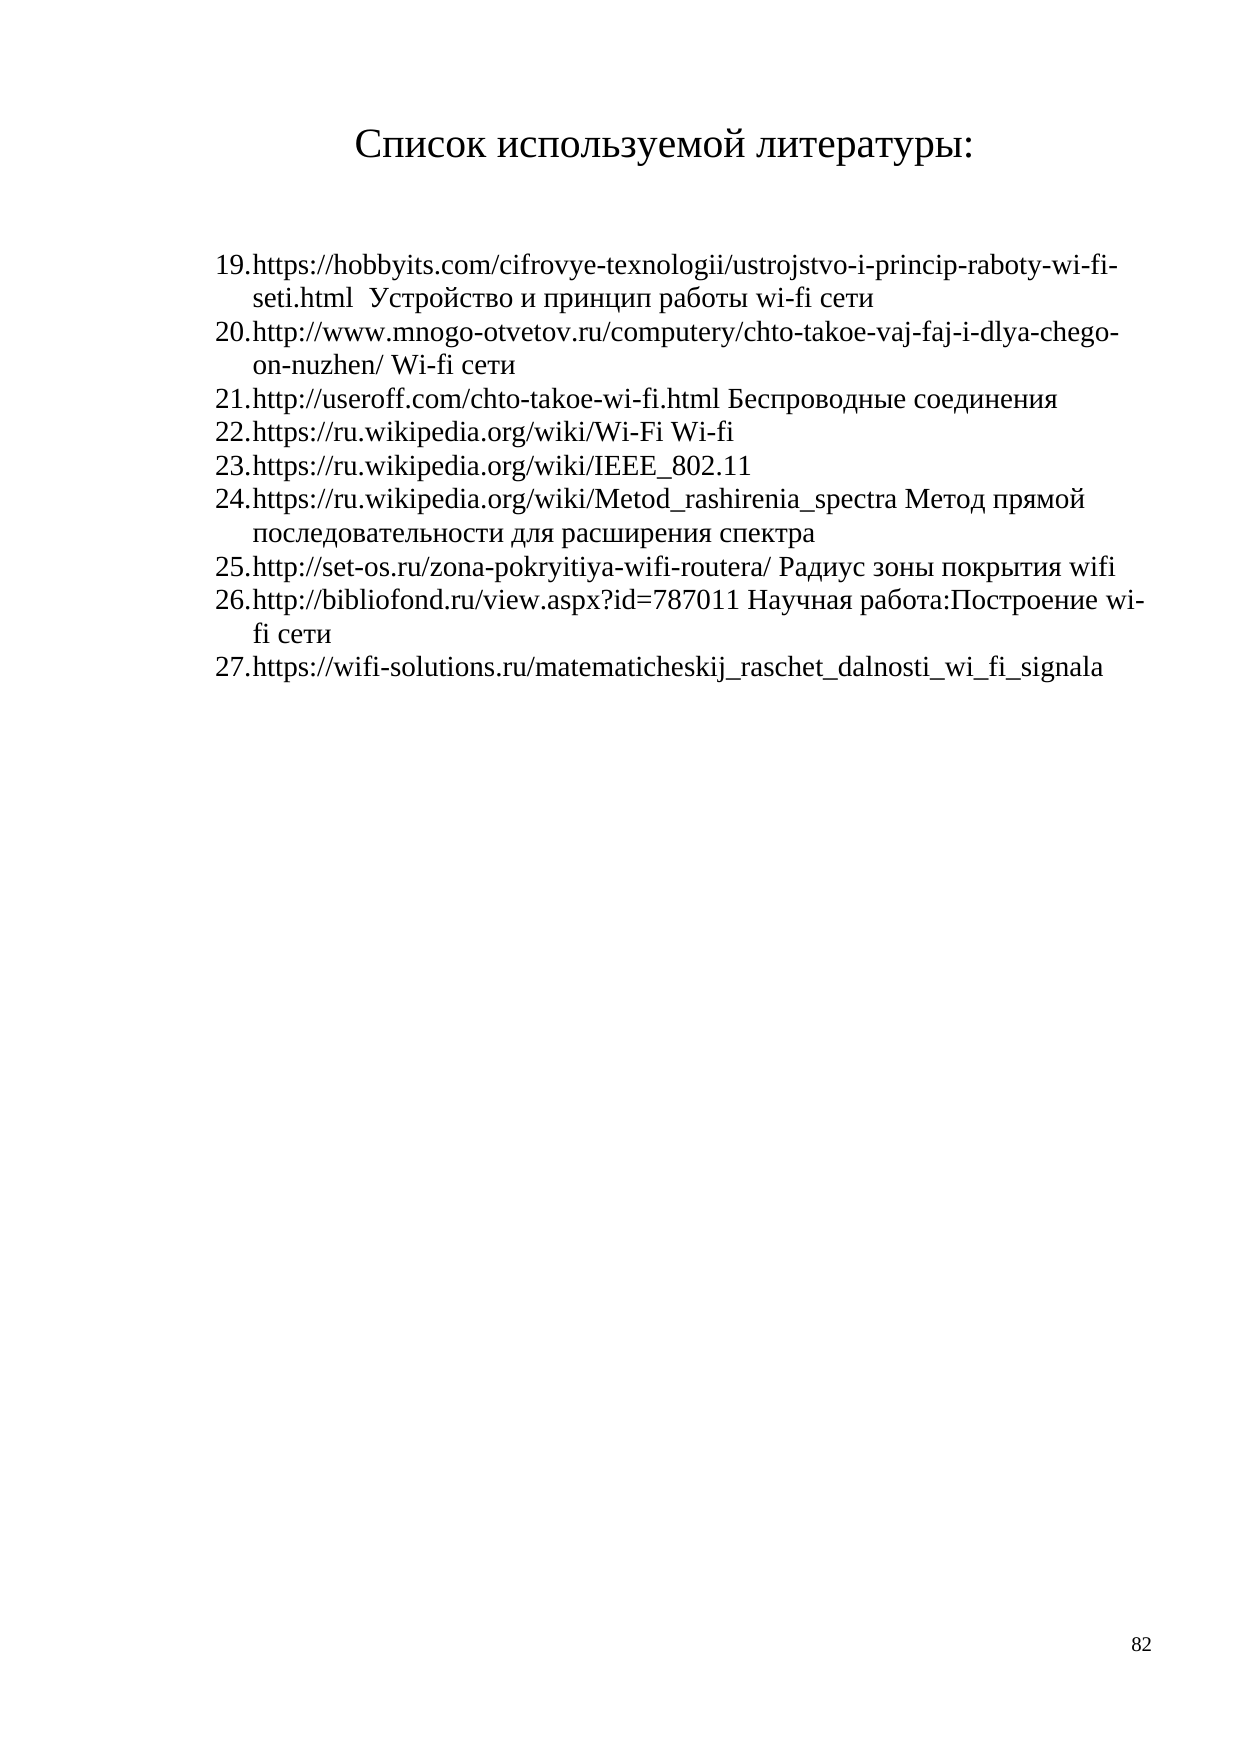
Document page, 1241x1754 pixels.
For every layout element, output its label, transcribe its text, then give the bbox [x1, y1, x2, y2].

list https://ru.wikipedia.org/wiki/Wi-Fi Wi-fi [215, 414, 1152, 448]
text Список используемой литературы: [177, 118, 1152, 166]
list http://useroff.com/chto-takoe-wi-fi.html Беспроводные соединения [215, 381, 1152, 414]
list http://bibliofond.ru/view.aspx?id=787011 Научная работа:Построение wi-fi сети [215, 582, 1152, 649]
list https://ru.wikipedia.org/wiki/IEEE_802.11 [215, 448, 1152, 482]
list https://wifi-solutions.ru/matematicheskij_raschet_dalnosti_wi_fi_signala [215, 649, 1152, 683]
list http://set-os.ru/zona-pokryitiya-wifi-routera/ Радиус зоны покрытия wifi [215, 549, 1152, 582]
list https://hobbyits.com/cifrovye-texnologii/ustrojstvo-i-princip-raboty-wi-fi-seti.html Устройство и принцип работы wi-fi сети [215, 247, 1152, 314]
list http://www.mnogo-otvetov.ru/computery/chto-takoe-vaj-faj-i-dlya-chego-on-nuzhen/ Wi-fi сети [215, 314, 1152, 381]
list https://ru.wikipedia.org/wiki/Metod_rashirenia_spectra Метод прямой последовательности для расширения спектра [215, 482, 1152, 549]
